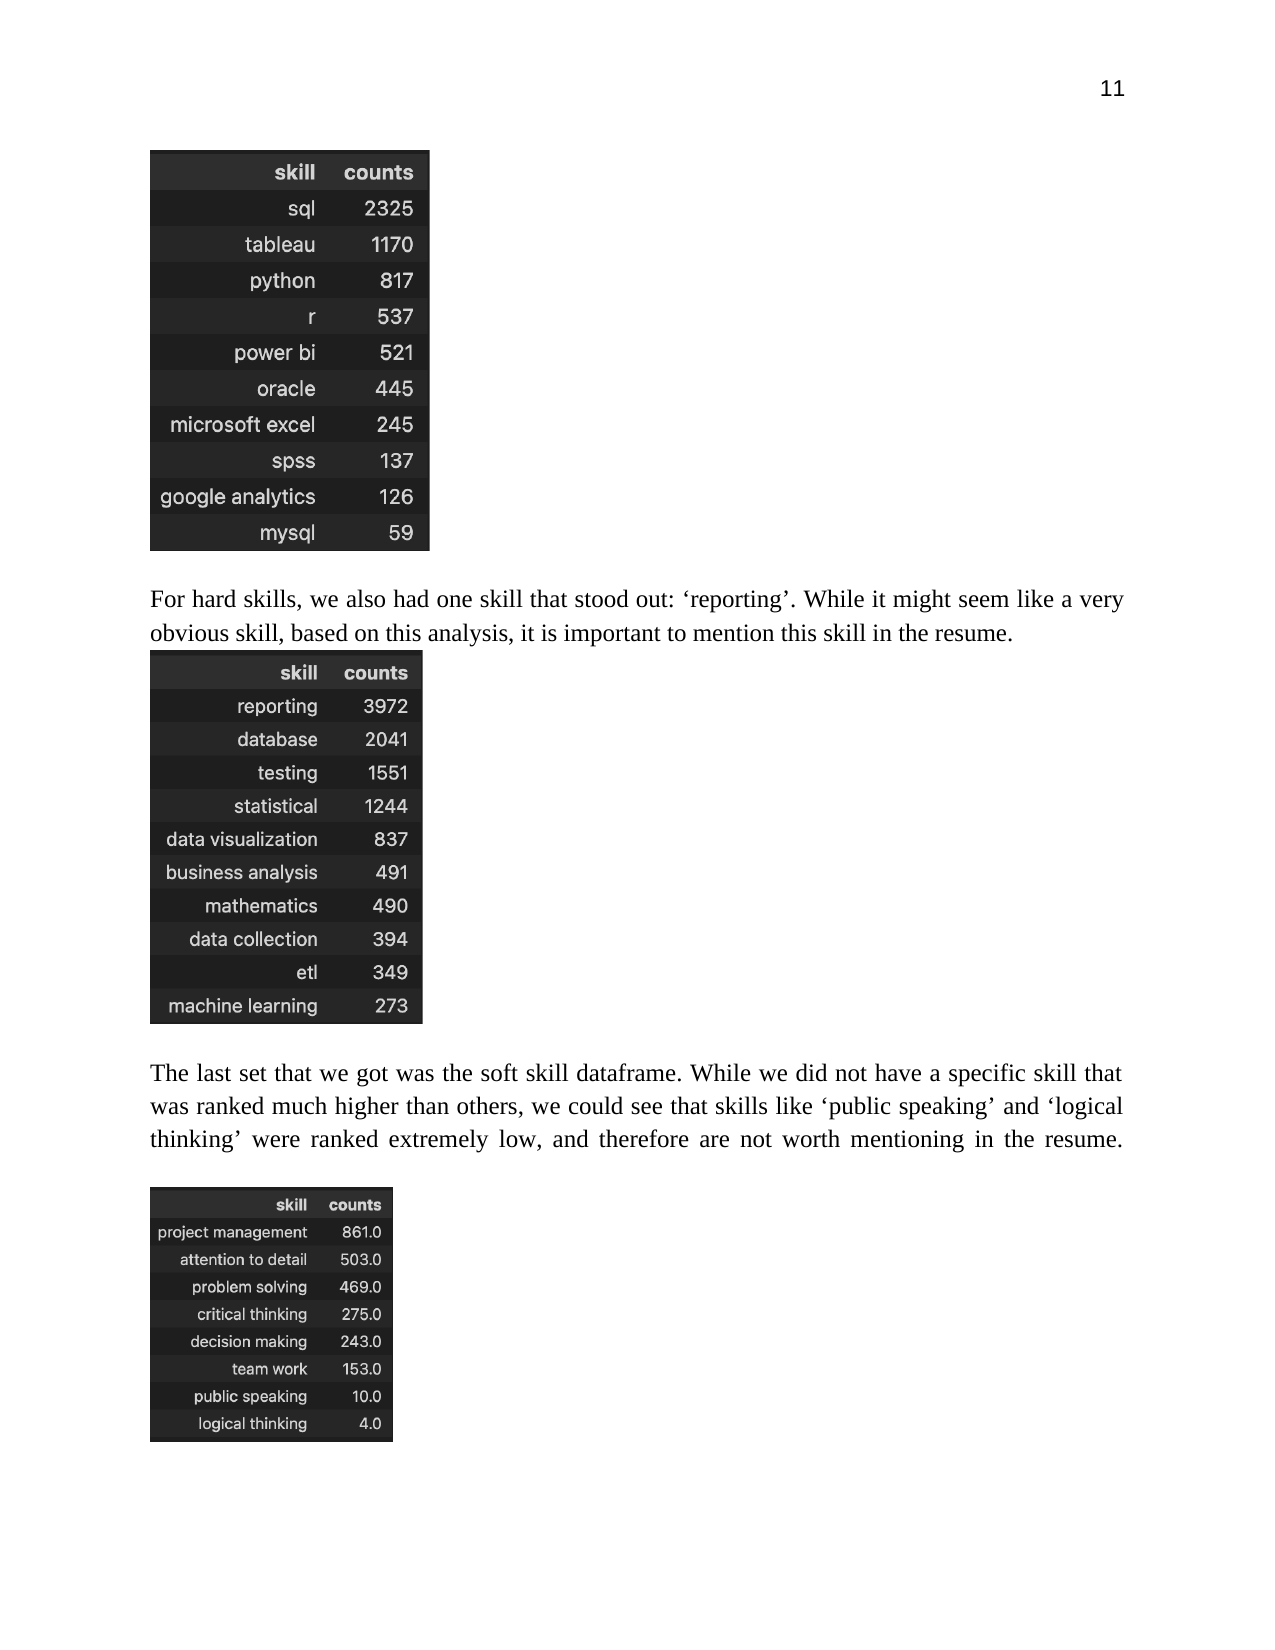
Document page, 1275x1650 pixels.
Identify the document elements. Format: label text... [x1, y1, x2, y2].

picture [150, 1187, 393, 1442]
text For hard skills, we also had one skill that stood out: ‘reporting’. While it might seem like a very obvious skill, based on this analysis, it is important to mention this skill in the resume. [150, 584, 1125, 646]
text The last set that we got was the soft skill dataframe. While we did not have a specific skill that was ranked much higher than others, we could see that skills like ‘public speaking’ and ‘logical thinking’ were ranked extremely low, and therefore are not worth mentioning in the resume. [150, 1058, 1125, 1442]
picture [150, 150, 430, 551]
picture [150, 650, 423, 1024]
